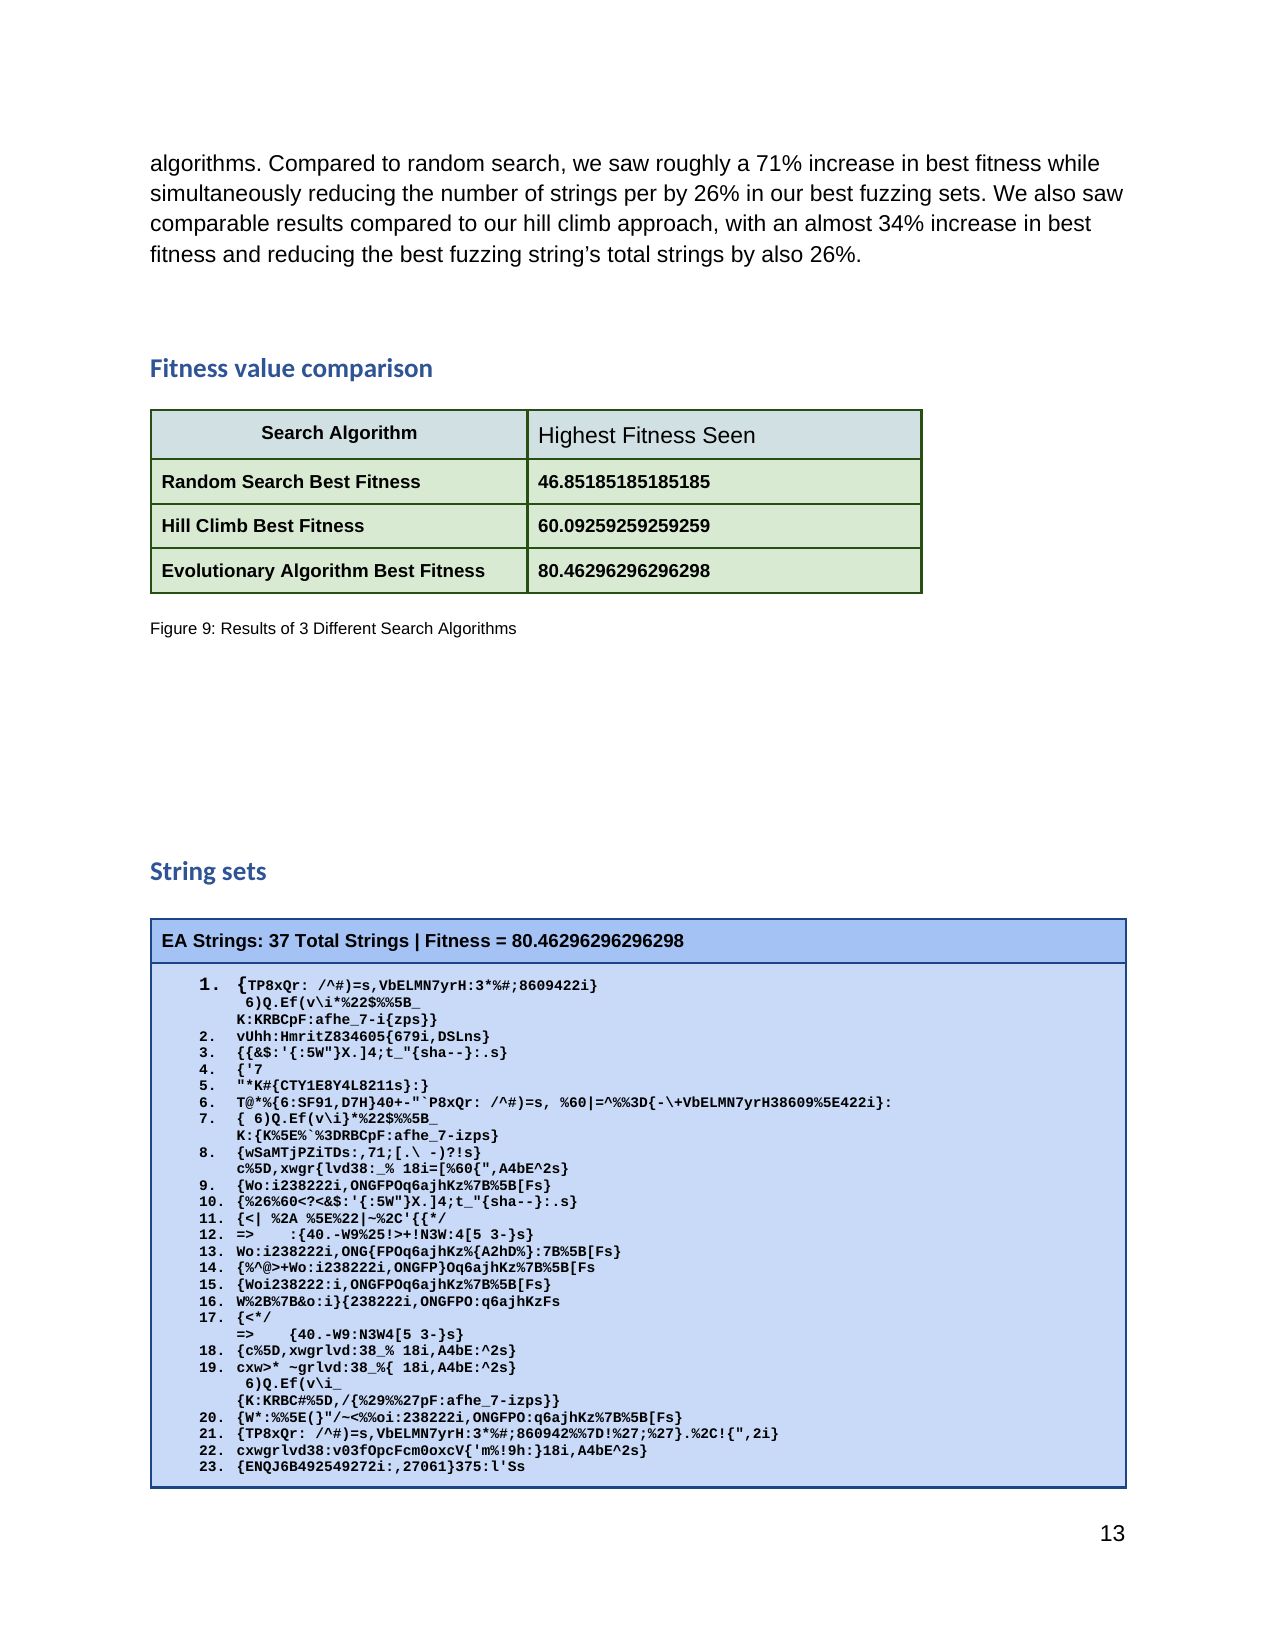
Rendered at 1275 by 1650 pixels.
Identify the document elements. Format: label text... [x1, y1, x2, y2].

table_cell Random Search Best Fitness [152, 460, 526, 503]
table_cell 46.85185185185185 [529, 460, 920, 503]
text String sets [150, 854, 1125, 888]
table_header Search Algorithm [152, 411, 526, 458]
table_cell Evolutionary Algorithm Best Fitness [152, 549, 526, 592]
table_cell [152, 964, 1125, 1486]
table_header Highest Fitness Seen [529, 411, 920, 458]
text Figure 9: Results of 3 Different Search Algorithms [150, 619, 1125, 638]
subtitle Fitness value comparison [150, 351, 1125, 384]
table_cell 60.09259259259259 [529, 505, 920, 547]
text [150, 150, 1125, 267]
table_cell 80.46296296296298 [529, 549, 920, 592]
table_header EA Strings: 37 Total Strings | Fitness = 80.46296296296298 [152, 920, 1125, 962]
table_cell Hill Climb Best Fitness [152, 505, 526, 547]
